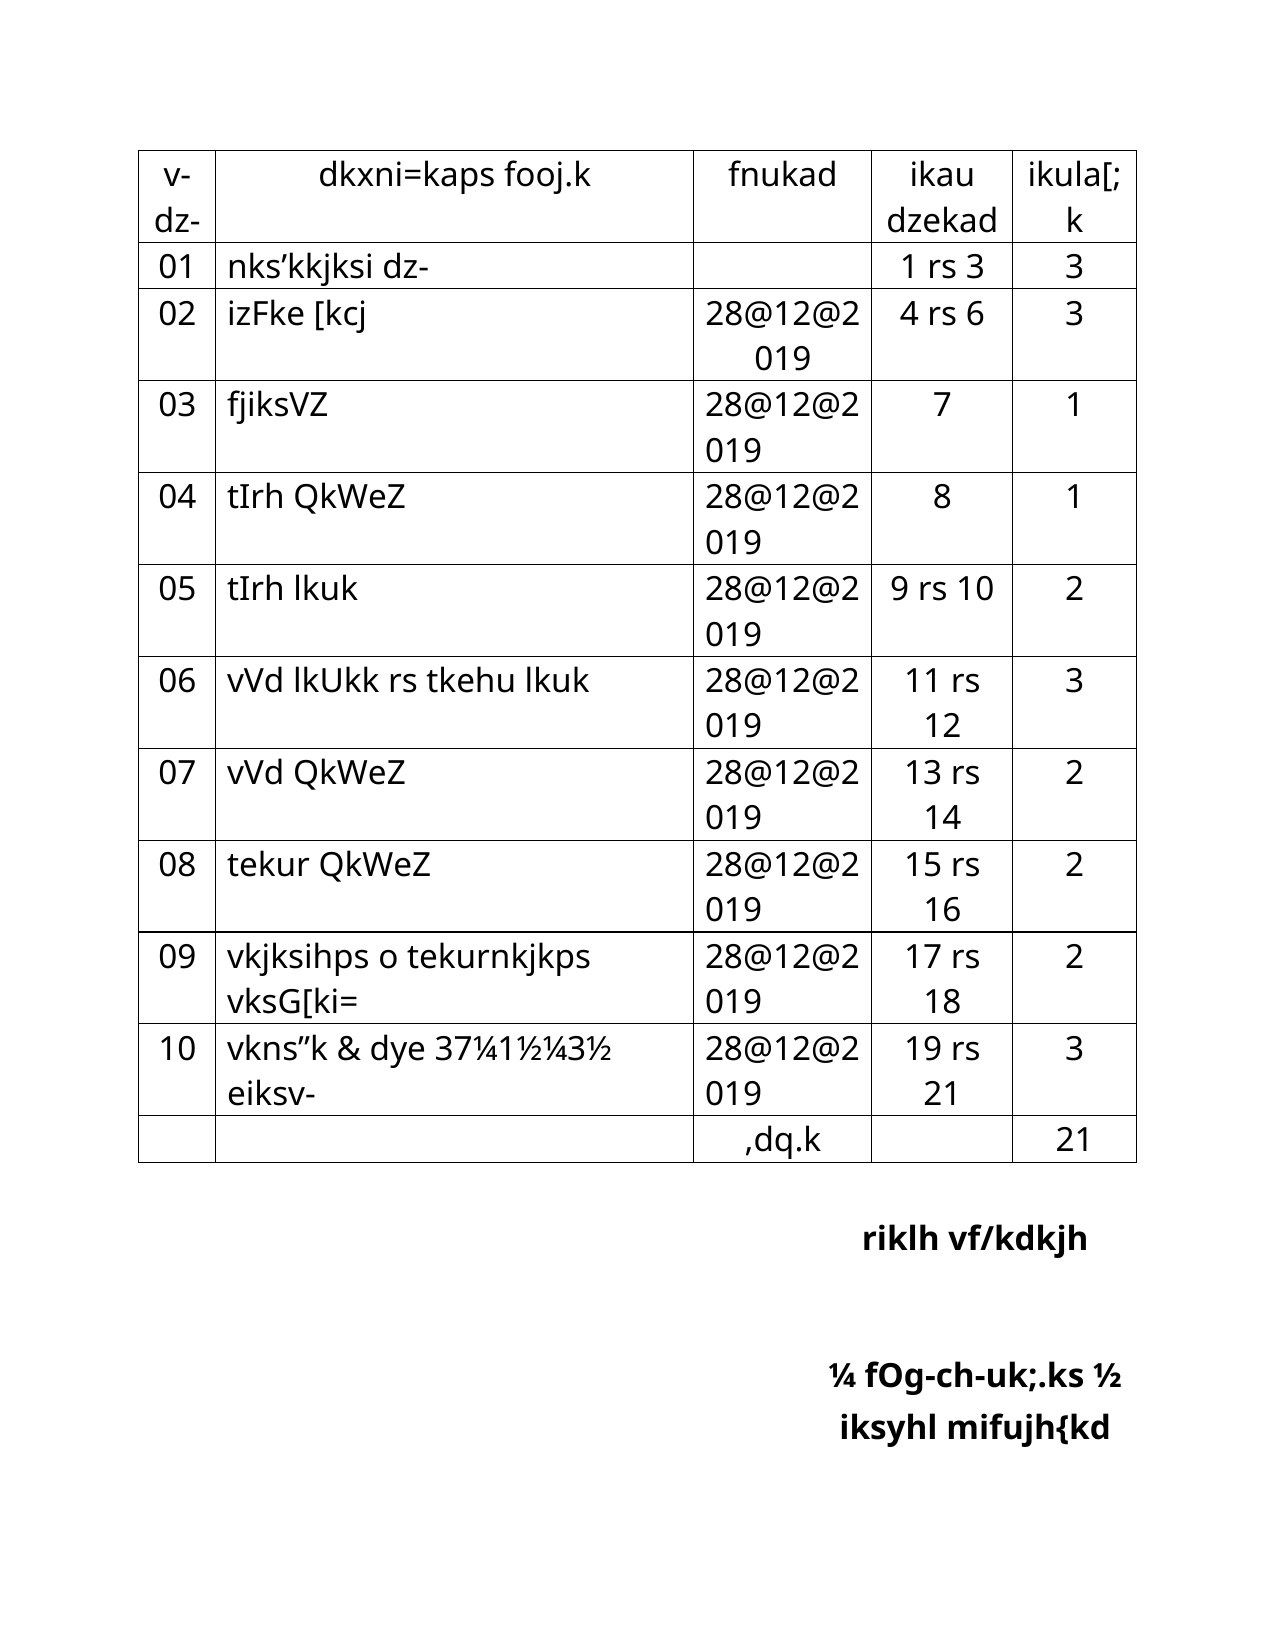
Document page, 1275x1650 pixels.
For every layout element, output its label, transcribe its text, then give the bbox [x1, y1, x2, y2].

table_cell 13 rs 14 [872, 749, 1012, 839]
table_cell 06 [139, 657, 215, 748]
table_cell 11 rs 12 [872, 657, 1012, 748]
table_header ikula[;k [1013, 151, 1136, 242]
table_cell 2 [1013, 841, 1136, 931]
table_cell [872, 1116, 1012, 1162]
table_cell 28@12@2019 [694, 749, 871, 839]
table_cell tIrh QkWeZ [216, 473, 693, 564]
table_cell tIrh lkuk [216, 565, 693, 656]
table_cell 4 rs 6 [872, 289, 1012, 380]
table_cell 3 [1013, 243, 1136, 288]
table_cell 15 rs 16 [872, 841, 1012, 931]
text iksyhl mifujh{kd [825, 1404, 1125, 1449]
table_cell 04 [139, 473, 215, 564]
table_cell 2 [1013, 933, 1136, 1023]
table_cell vVd QkWeZ [216, 749, 693, 839]
text riklh vf/kdkjh [825, 1215, 1125, 1260]
table_cell 08 [139, 841, 215, 931]
table_cell 28@12@2019 [694, 841, 871, 931]
table_cell 3 [1013, 657, 1136, 748]
table_cell 28@12@2019 [694, 657, 871, 748]
table_header dkxni=kaps fooj.k [216, 151, 693, 242]
table_cell 3 [1013, 1024, 1136, 1115]
table_cell 28@12@2019 [694, 289, 871, 380]
table_cell [216, 1116, 693, 1162]
table_cell 07 [139, 749, 215, 839]
table_cell 9 rs 10 [872, 565, 1012, 656]
table_cell [694, 243, 871, 288]
table_cell 2 [1013, 749, 1136, 839]
table_cell 01 [139, 243, 215, 288]
table_cell fjiksVZ [216, 381, 693, 472]
table_cell ,dq.k [694, 1116, 871, 1162]
table_header v-dz- [139, 151, 215, 242]
text ¼ fOg-ch-uk;.ks ½ [825, 1351, 1125, 1397]
table_cell 1 rs 3 [872, 243, 1012, 288]
table_cell 28@12@2019 [694, 933, 871, 1023]
table_cell 28@12@2019 [694, 473, 871, 564]
table_cell vkns”k & dye 37¼1½¼3½ eiksv- [216, 1024, 693, 1115]
table_cell 05 [139, 565, 215, 656]
table_header ikau dzekad [872, 151, 1012, 242]
table_cell 8 [872, 473, 1012, 564]
table_cell 28@12@2019 [694, 381, 871, 472]
table_cell 21 [1013, 1116, 1136, 1162]
table_cell 17 rs 18 [872, 933, 1012, 1023]
table_cell 03 [139, 381, 215, 472]
table_cell vVd lkUkk rs tkehu lkuk [216, 657, 693, 748]
table_cell 28@12@2019 [694, 565, 871, 656]
table_cell 1 [1013, 381, 1136, 472]
table_cell tekur QkWeZ [216, 841, 693, 931]
table_cell 2 [1013, 565, 1136, 656]
table_cell [139, 1116, 215, 1162]
table_cell 28@12@2019 [694, 1024, 871, 1115]
table_cell vkjksihps o tekurnkjkps vksG[ki= [216, 933, 693, 1023]
table_cell 02 [139, 289, 215, 380]
table_cell 1 [1013, 473, 1136, 564]
table_cell 3 [1013, 289, 1136, 380]
table_cell 19 rs 21 [872, 1024, 1012, 1115]
table_cell izFke [kcj [216, 289, 693, 380]
table_cell 10 [139, 1024, 215, 1115]
table_header fnukad [694, 151, 871, 242]
table_cell 09 [139, 933, 215, 1023]
table_cell 7 [872, 381, 1012, 472]
table_cell nks’kkjksi dz- [216, 243, 693, 288]
